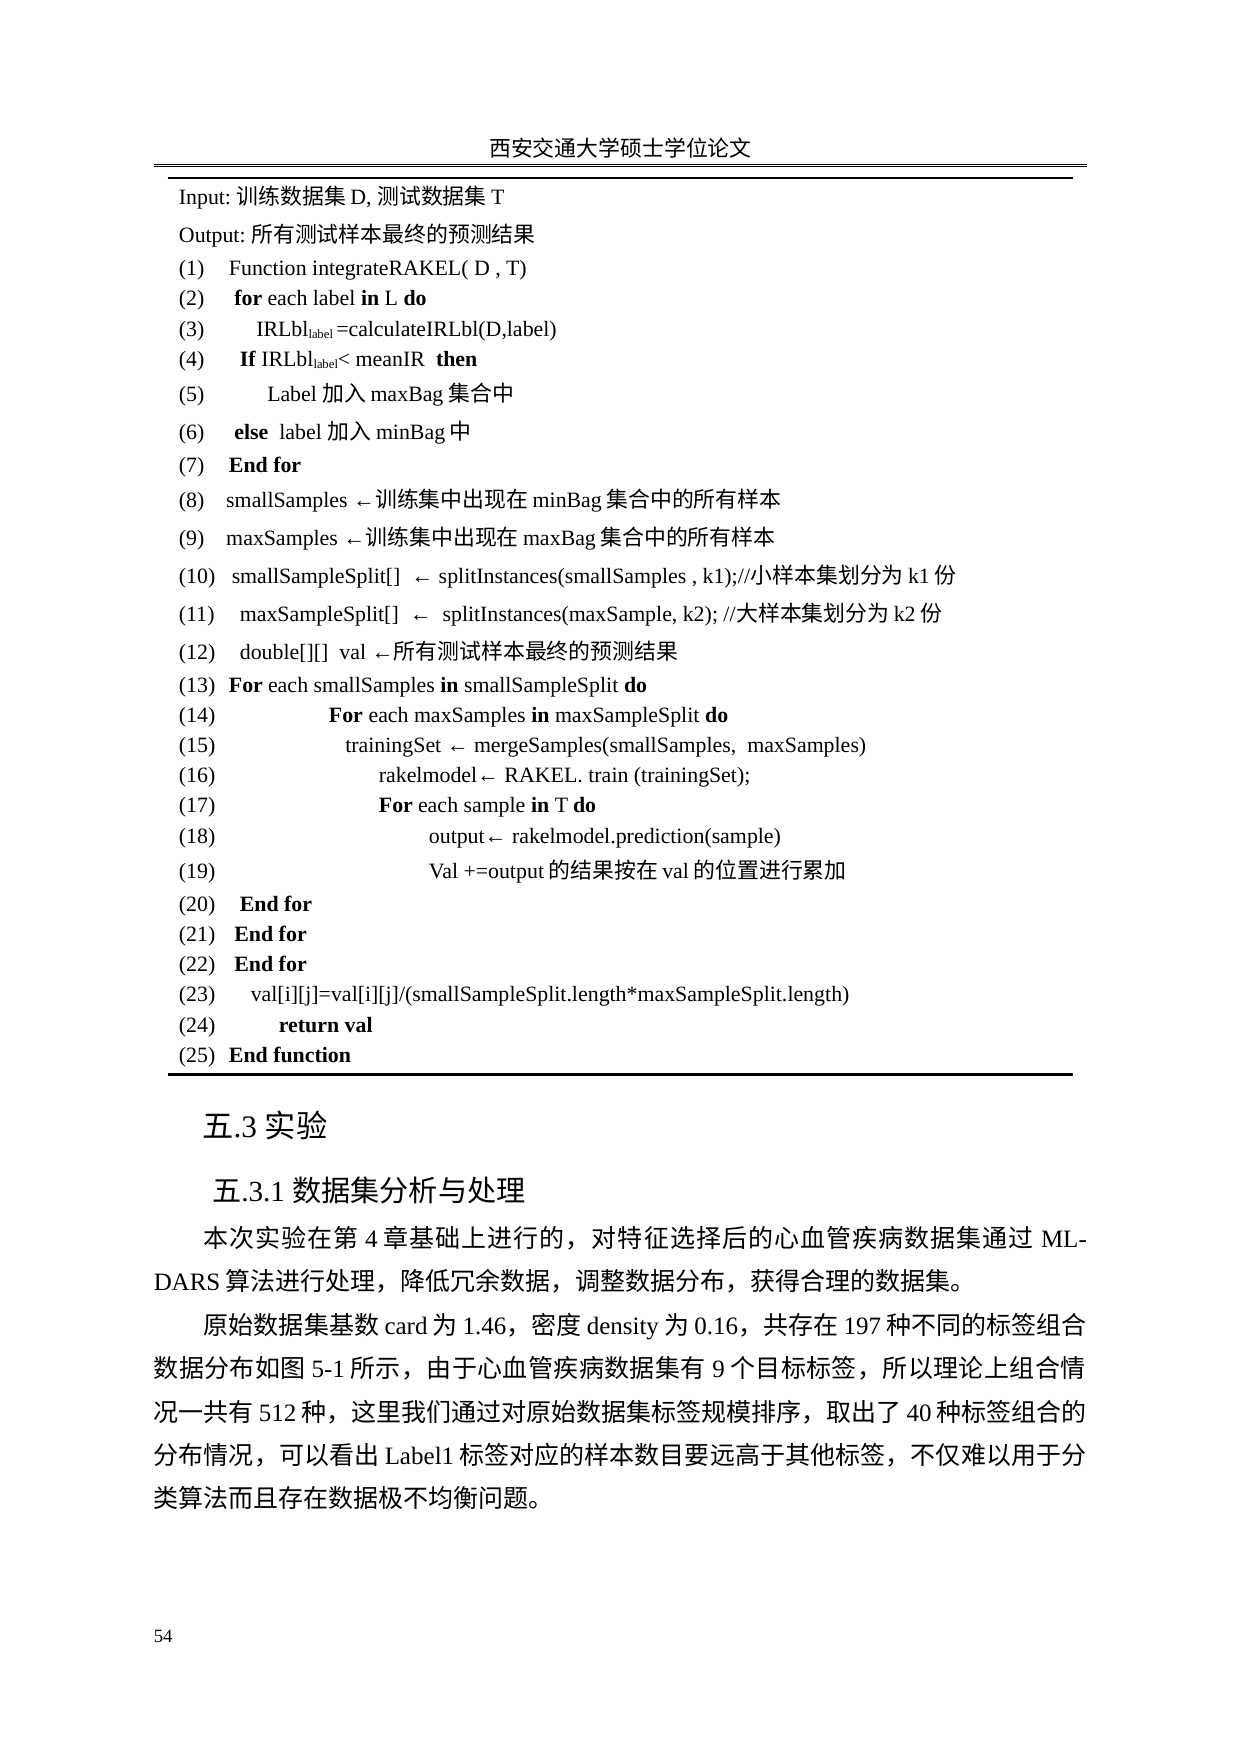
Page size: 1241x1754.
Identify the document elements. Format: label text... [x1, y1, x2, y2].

subtitle 数据集分析与处理 [153, 1167, 1087, 1210]
text 本次实验在第4章基础上进行的，对特征选择后的心血管疾病数据集通过ML-DARS算法进行处理，降低冗余数据，调整数据分布，获得合理的数据集。 [153, 1218, 1087, 1298]
subtitle 实验 [202, 1101, 1087, 1146]
text 原始数据集基数card为1.46，密度density为0.16，共存在197种不同的标签组合，数据分布如图5-1所示，由于心血管疾病数据集有9个目标标签，所以理论上组合情况一共有512种，这里我们通过对原始数据集标签规模排序，取出了40种标签组合的分布情况，可以看出Label1标签对应的样本数目要远高于其他标签，不仅难以用于分类算法而且存在数据极不均衡问题。 [153, 1305, 1087, 1515]
table_cell Input: 训练数据集D, 测试数据集T Output: 所有测试样本最终的预测结果 (1) Function integrateRAKEL( D , T) (2) for each label in L do (3) IRLbllabel =calculateIRLbl(D,label) (4) If IRLbllabel< meanIR then (5) Label 加入maxBag 集合中 (6) else label 加入 minBag中 (7) End for (8) smallSamples ←训练集中出现在minBag集合中的所有样本 (9) maxSamples ←训练集中出现在maxBag集合中的所有样本 (10) smallSampleSplit[] ← splitInstances(smallSamples , k1);//小样本集划分为k1份 (11) maxSampleSplit[] ← splitInstances(maxSample, k2); //大样本集划分为k2份 (12) double[][] val ←所有测试样本最终的预测结果 (13) For each smallSamples in smallSampleSplit do (14) For each maxSamples in maxSampleSplit do (15) trainingSet ← mergeSamples(smallSamples, maxSamples) (16) rakelmodel← RAKEL. train (trainingSet); (17) For each sample in T do (18) output← rakelmodel.prediction(sample) (19) Val +=output的结果按在val的位置进行累加 (20) End for (21) End for (22) End for (23) val[i][j]=val[i][j]/(smallSampleSplit.length*maxSampleSplit.length) (24) return val (25) End function [168, 179, 1073, 1073]
